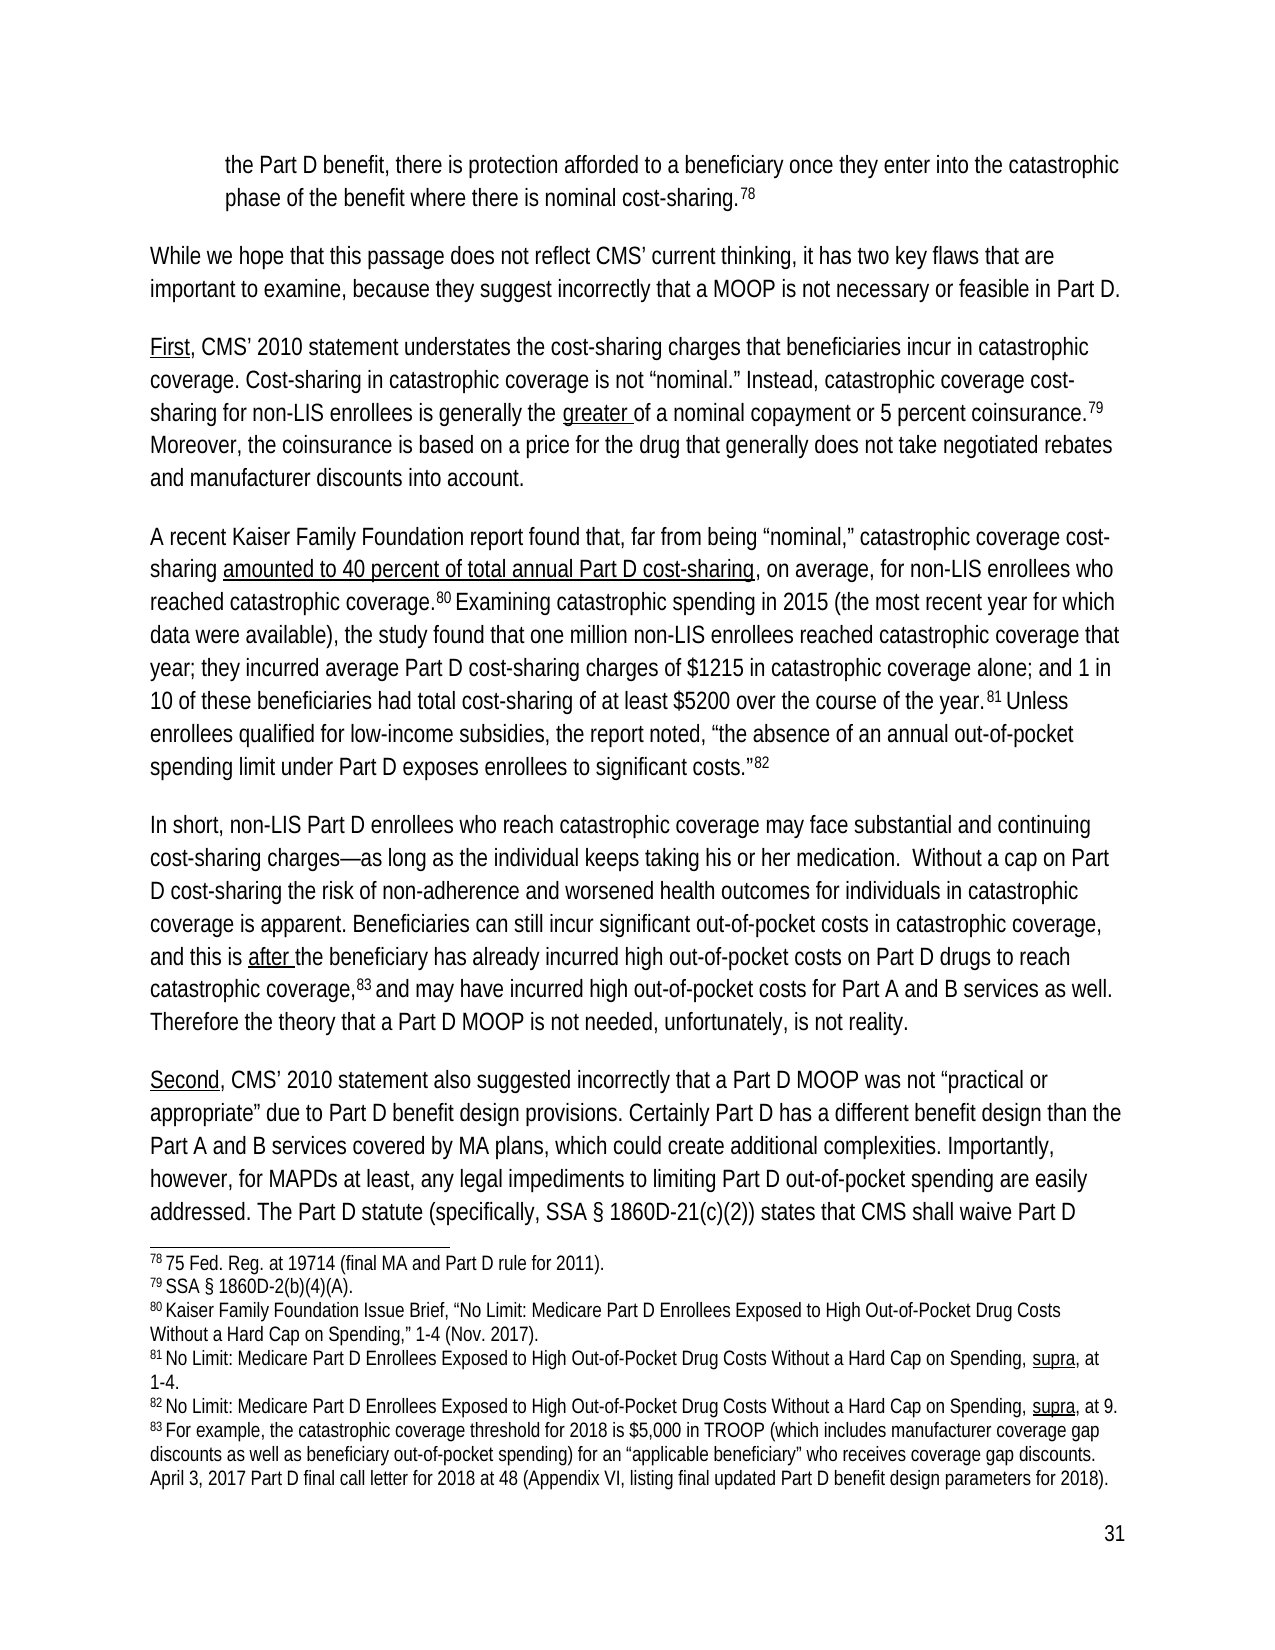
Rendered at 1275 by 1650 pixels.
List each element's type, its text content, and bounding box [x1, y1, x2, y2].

text the Part D benefit, there is protection afforded to a beneficiary once they enter into the catastrophic phase of the benefit where there is nominal cost-sharing.78 [225, 150, 1137, 212]
text Without a Hard Cap on Spending,” 1-4 (Nov. 2017). [150, 1322, 1137, 1346]
text 83 For example, the catastrophic coverage threshold for 2018 is $5,000 in TROOP (which includes manufacturer coverage gap discounts as well as beneficiary out-of-pocket spending) for an “applicable beneficiary” who receives coverage gap discounts. April 3, 2017 Part D final call letter for 2018 at 48 (Appendix VI, listing final updated Part D benefit design parameters for 2018). [150, 1418, 1124, 1490]
text In short, non-LIS Part D enrollees who reach catastrophic coverage may face substantial and continuing cost-sharing charges—as long as the individual keeps taking his or her medication. Without a cap on Part D cost-sharing the risk of non-adherence and worsened health outcomes for individuals in catastrophic coverage is apparent. Beneficiaries can still incur significant out-of-pocket costs in catastrophic coverage, and this is after the beneficiary has already incurred high out-of-pocket costs on Part D drugs to reach catastrophic coverage,83 and may have incurred high out-of-pocket costs for Part A and B services as well. Therefore the theory that a Part D MOOP is not needed, unfortunately, is not reality. [150, 810, 1116, 1036]
text First, CMS’ 2010 statement understates the cost-sharing charges that beneficiaries incur in catastrophic coverage. Cost-sharing in catastrophic coverage is not “nominal.” Instead, catastrophic coverage cost- sharing for non-LIS enrollees is generally the greater of a nominal copayment or 5 percent coinsurance.79 Moreover, the coinsurance is based on a price for the drug that generally does not take negotiated rebates and manufacturer discounts into account. [150, 332, 1116, 492]
text 81 No Limit: Medicare Part D Enrollees Exposed to High Out-of-Pocket Drug Costs Without a Hard Cap on Spending, supra, at 1-4. [150, 1346, 1101, 1394]
text Second, CMS’ 2010 statement also suggested incorrectly that a Part D MOOP was not “practical or appropriate” due to Part D benefit design provisions. Certainly Part D has a different benefit design than the Part A and B services covered by MA plans, which could create additional complexities. Importantly, however, for MAPDs at least, any legal impediments to limiting Part D out-of-pocket spending are easily addressed. The Part D statute (specifically, SSA § 1860D-21(c)(2)) states that CMS shall waive Part D [150, 1065, 1125, 1226]
text 78 75 Fed. Reg. at 19714 (final MA and Part D rule for 2011). [150, 1250, 1137, 1274]
text 82 No Limit: Medicare Part D Enrollees Exposed to High Out-of-Pocket Drug Costs Without a Hard Cap on Spending, supra, at 9. [150, 1394, 1137, 1418]
text A recent Kaiser Family Foundation report found that, far from being “nominal,” catastrophic coverage cost- sharing amounted to 40 percent of total annual Part D cost-sharing, on average, for non-LIS enrollees who reached catastrophic coverage.80 Examining catastrophic spending in 2015 (the most recent year for which data were available), the study found that one million non-LIS enrollees reached catastrophic coverage that year; they incurred average Part D cost-sharing charges of $1215 in catastrophic coverage alone; and 1 in 10 of these beneficiaries had total cost-sharing of at least $5200 over the course of the year.81 Unless enrollees qualified for low-income subsidies, the report noted, “the absence of an annual out-of-pocket spending limit under Part D exposes enrollees to significant costs.”82 [150, 521, 1124, 781]
text 79 SSA § 1860D-2(b)(4)(A). [150, 1274, 1137, 1298]
text While we hope that this passage does not reflect CMS’ current thinking, it has two key flaws that are [150, 241, 1137, 269]
text important to examine, because they suggest incorrectly that a MOOP is not necessary or feasible in Part D. [150, 274, 1137, 302]
text 80 Kaiser Family Foundation Issue Brief, “No Limit: Medicare Part D Enrollees Exposed to High Out-of-Pocket Drug Costs [150, 1298, 1137, 1322]
